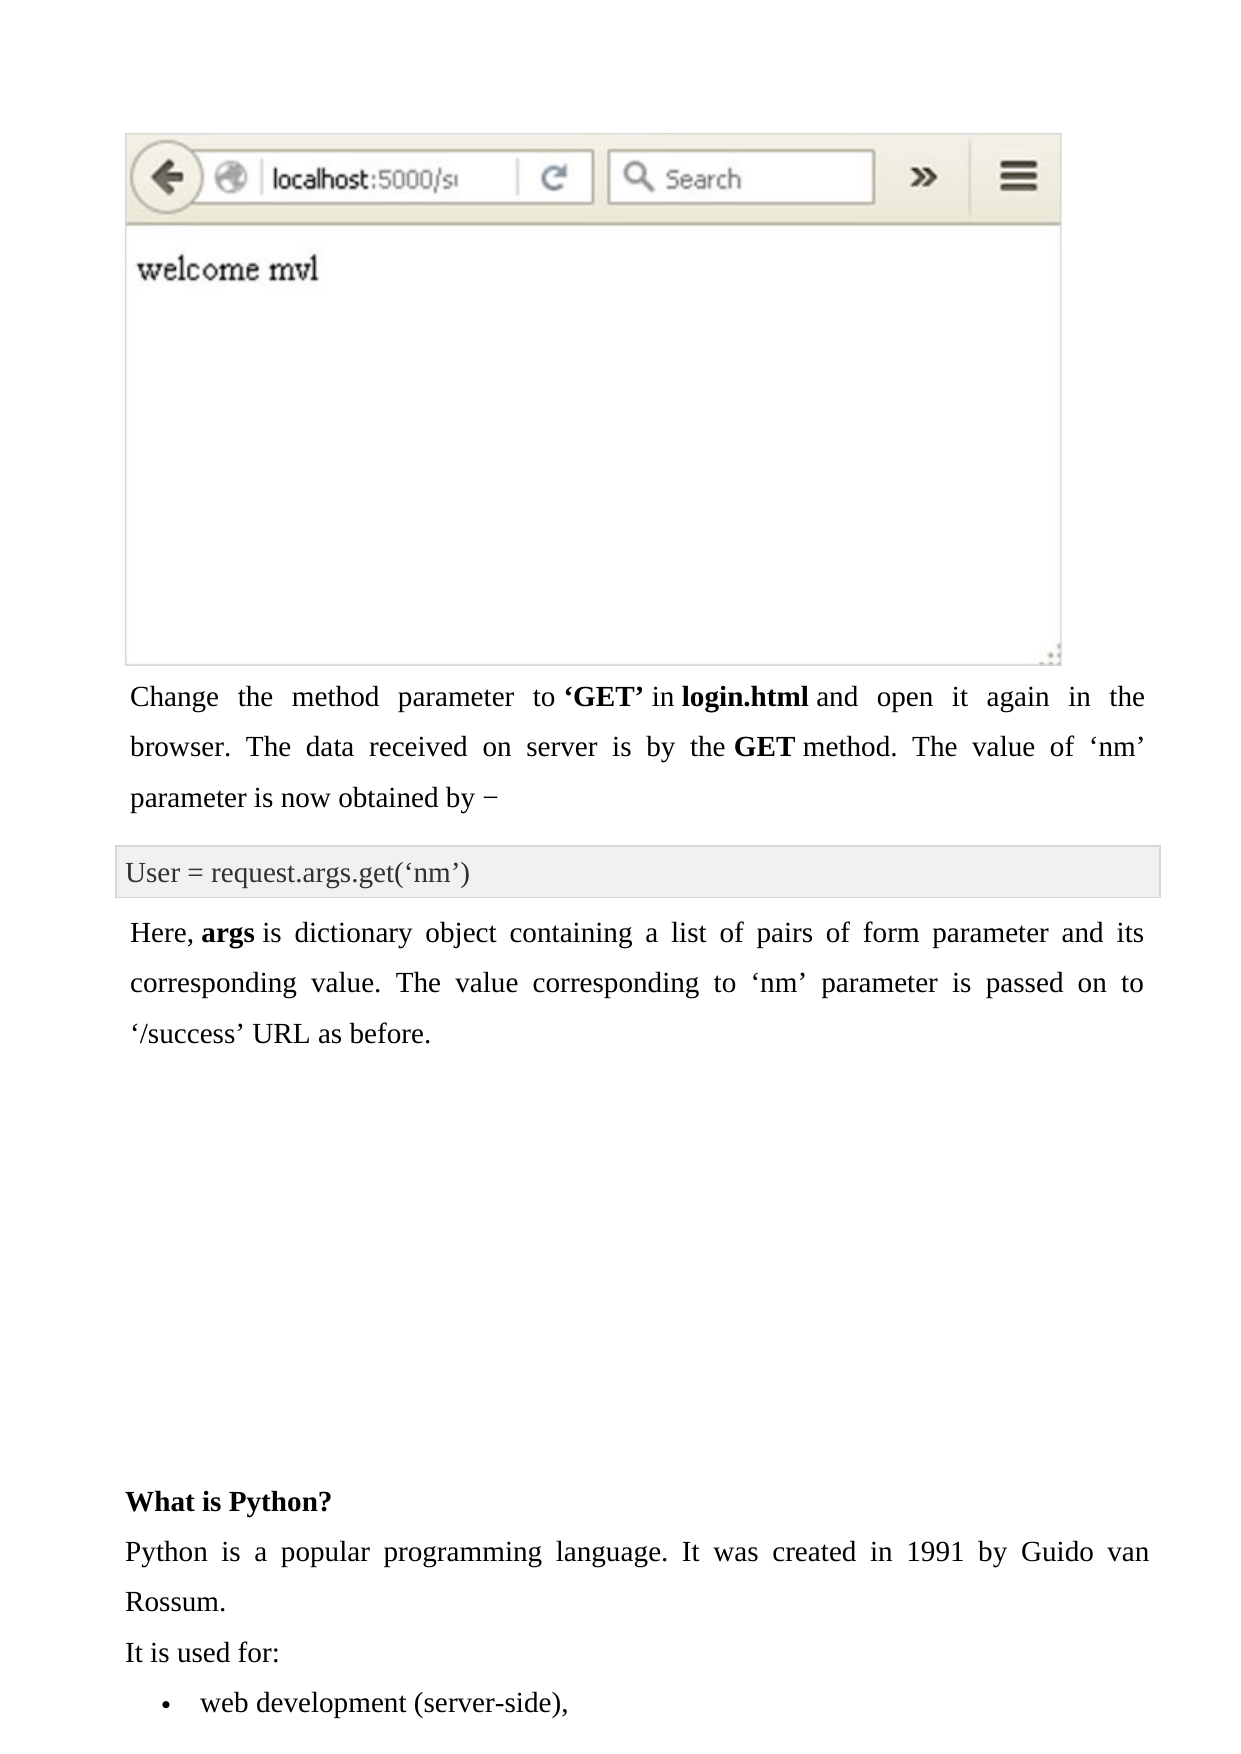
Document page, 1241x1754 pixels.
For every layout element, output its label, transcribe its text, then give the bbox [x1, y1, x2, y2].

text Python is a popular programming language. It was created in 1991 by Guido van Rossum. [125, 1534, 1151, 1618]
text What is Python? [125, 1484, 1151, 1517]
text Change the method parameter to ‘GET’ in login.html and open it again in the browser. The data received on server is by the GET method. The value of ‘nm’ parameter is now obtained by − [130, 679, 1146, 813]
text It is used for: [125, 1635, 1151, 1668]
picture [125, 133, 1062, 666]
text User = request.args.get(‘nm’) [117, 847, 1159, 897]
text Here, args is dictionary object containing a list of pairs of form parameter and its corresponding value. The value corresponding to ‘nm’ parameter is passed on to ‘/success’ URL as before. [130, 915, 1146, 1049]
list web development (server-side), [162, 1685, 1151, 1718]
